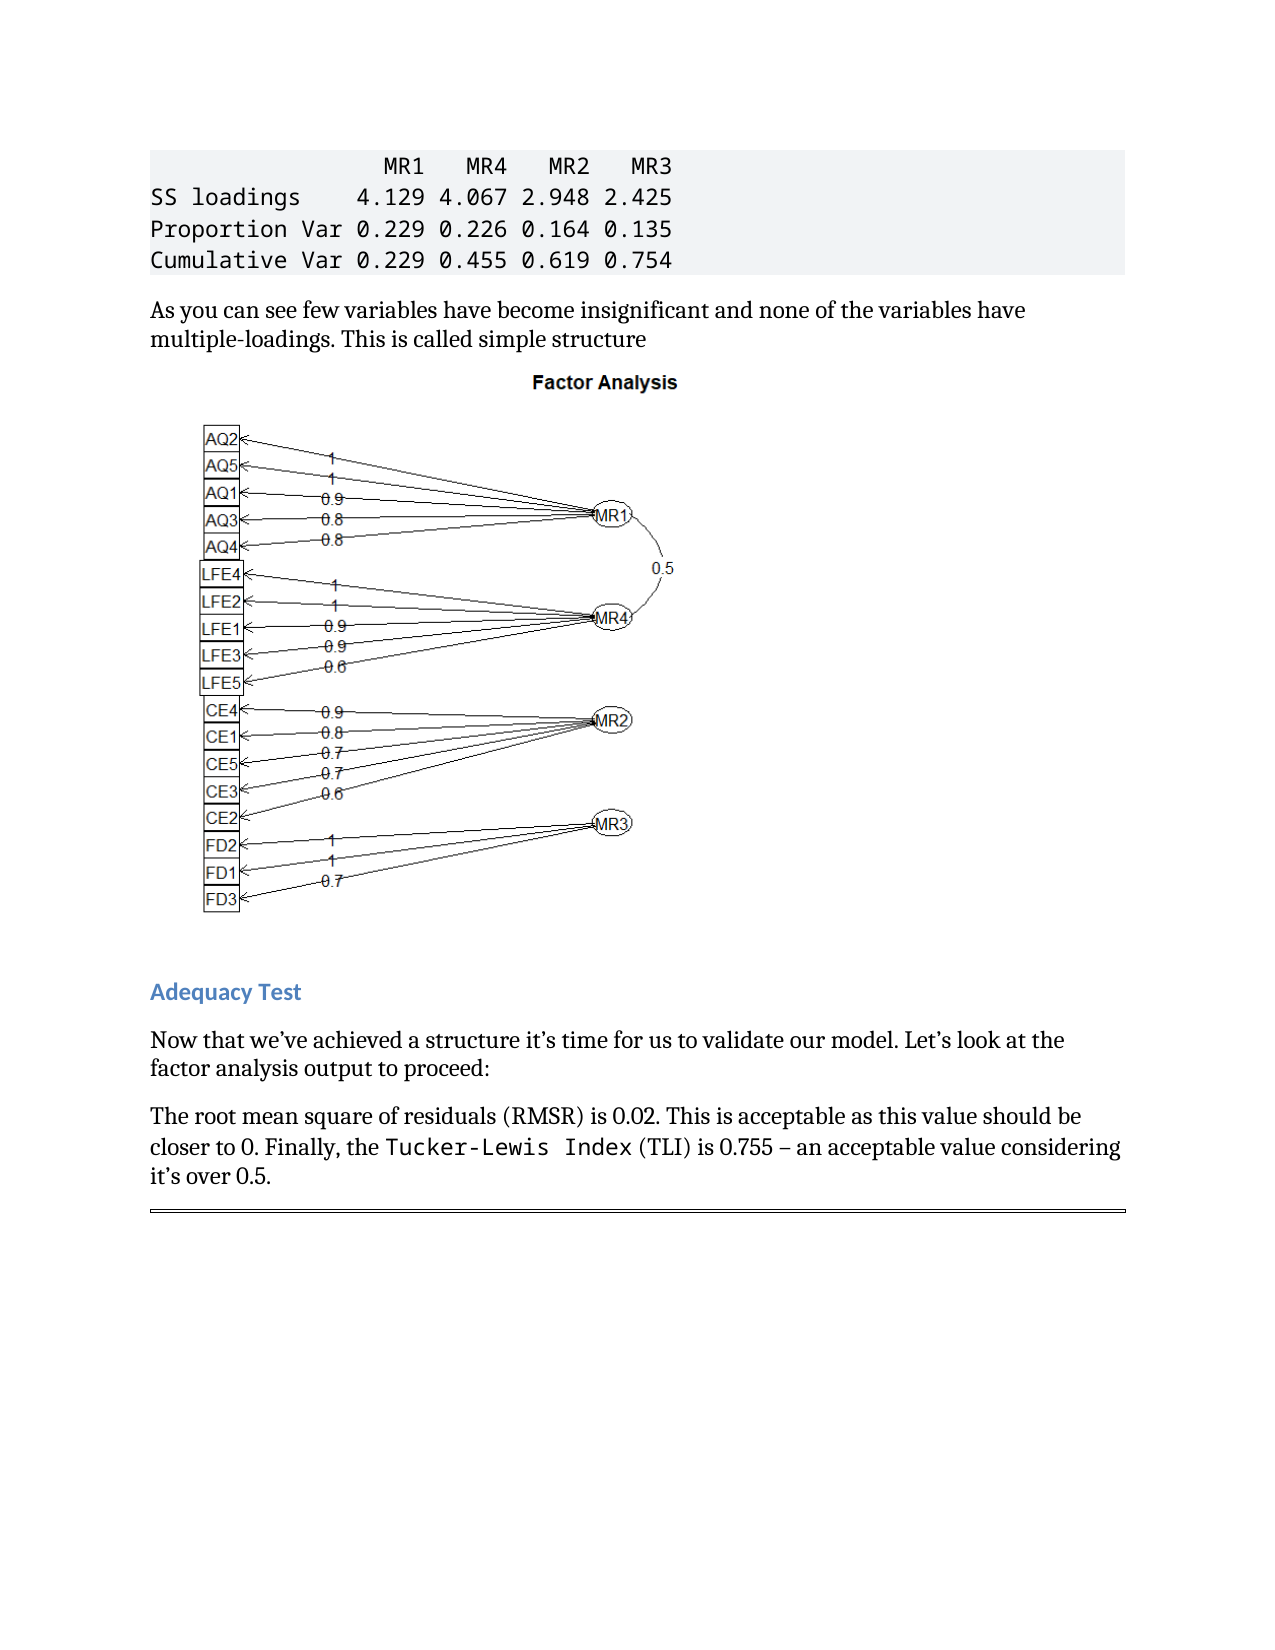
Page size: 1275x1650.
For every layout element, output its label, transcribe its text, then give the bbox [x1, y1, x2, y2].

subtitle Adequacy Test [150, 976, 1125, 1007]
picture [168, 372, 1044, 956]
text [150, 150, 1125, 275]
text Now that we’ve achieved a structure it’s time for us to validate our model. Let’s look at the factor analysis output to proceed: [150, 1026, 1125, 1083]
text The root mean square of residuals (RMSR) is 0.02. This is acceptable as this value should be closer to 0. Finally, the Tucker-Lewis Index (TLI) is 0.755 – an acceptable value considering it’s over 0.5. [150, 1102, 1125, 1191]
text As you can see few variables have become insignificant and none of the variables have multiple-loadings. This is called simple structure [150, 296, 1125, 353]
